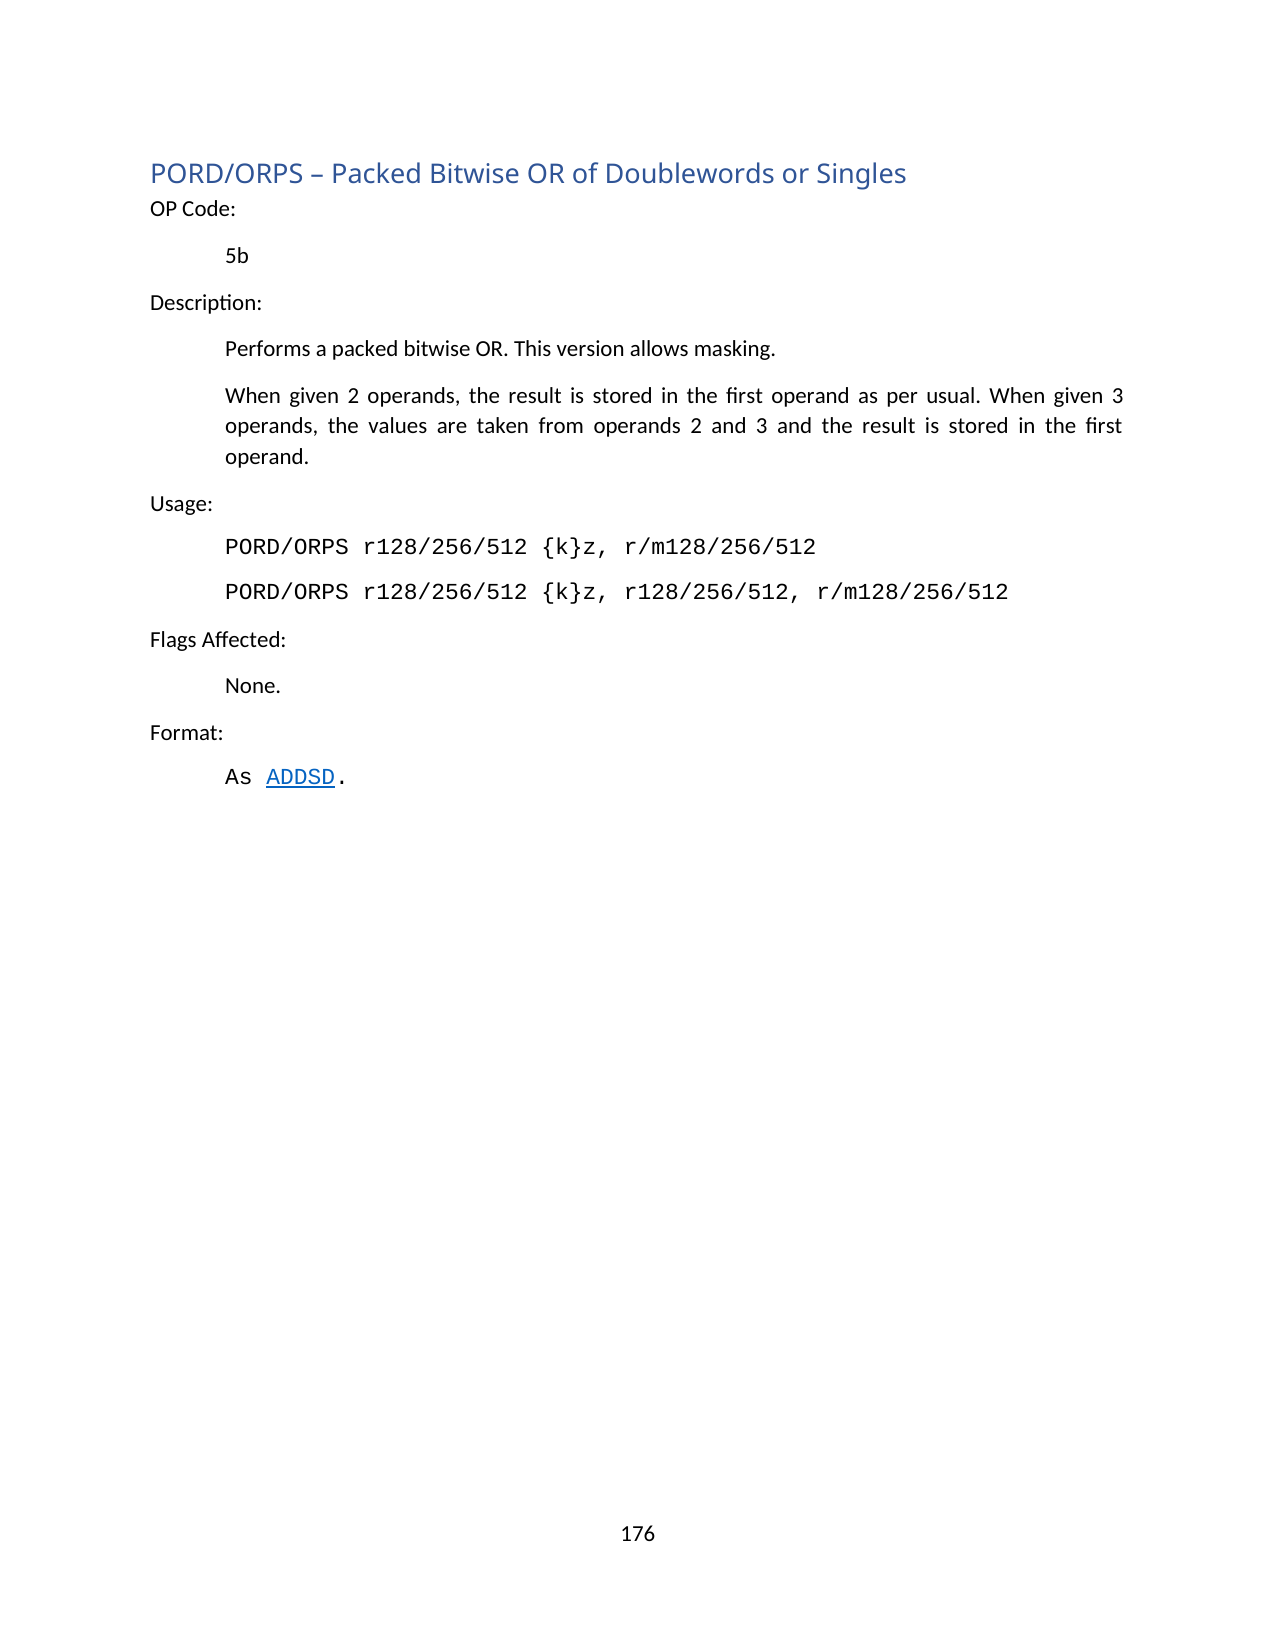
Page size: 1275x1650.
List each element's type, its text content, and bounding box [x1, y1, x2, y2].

text None. [225, 672, 1125, 700]
text When given 2 operands, the result is stored in the first operand as per usual. When given 3 operands, the values are taken from operands 2 and 3 and the result is stored in the first operand. [225, 381, 1125, 470]
text Usage: [150, 489, 1125, 517]
text As ADDSD. [225, 765, 1125, 791]
text OP Code: [150, 194, 1125, 222]
text Flags Affected: [150, 625, 1125, 653]
text PORD/ORPS r128/256/512 {k}z, r128/256/512, r/m128/256/512 [225, 580, 1125, 606]
text 5b [225, 241, 1125, 269]
text Description: [150, 288, 1125, 316]
subtitle PORD/ORPS – Packed Bitwise OR of Doublewords or Singles [150, 154, 1125, 191]
text Format: [150, 718, 1125, 747]
text PORD/ORPS r128/256/512 {k}z, r/m128/256/512 [225, 536, 1125, 562]
text Performs a packed bitwise OR. This version allows masking. [225, 334, 1125, 363]
